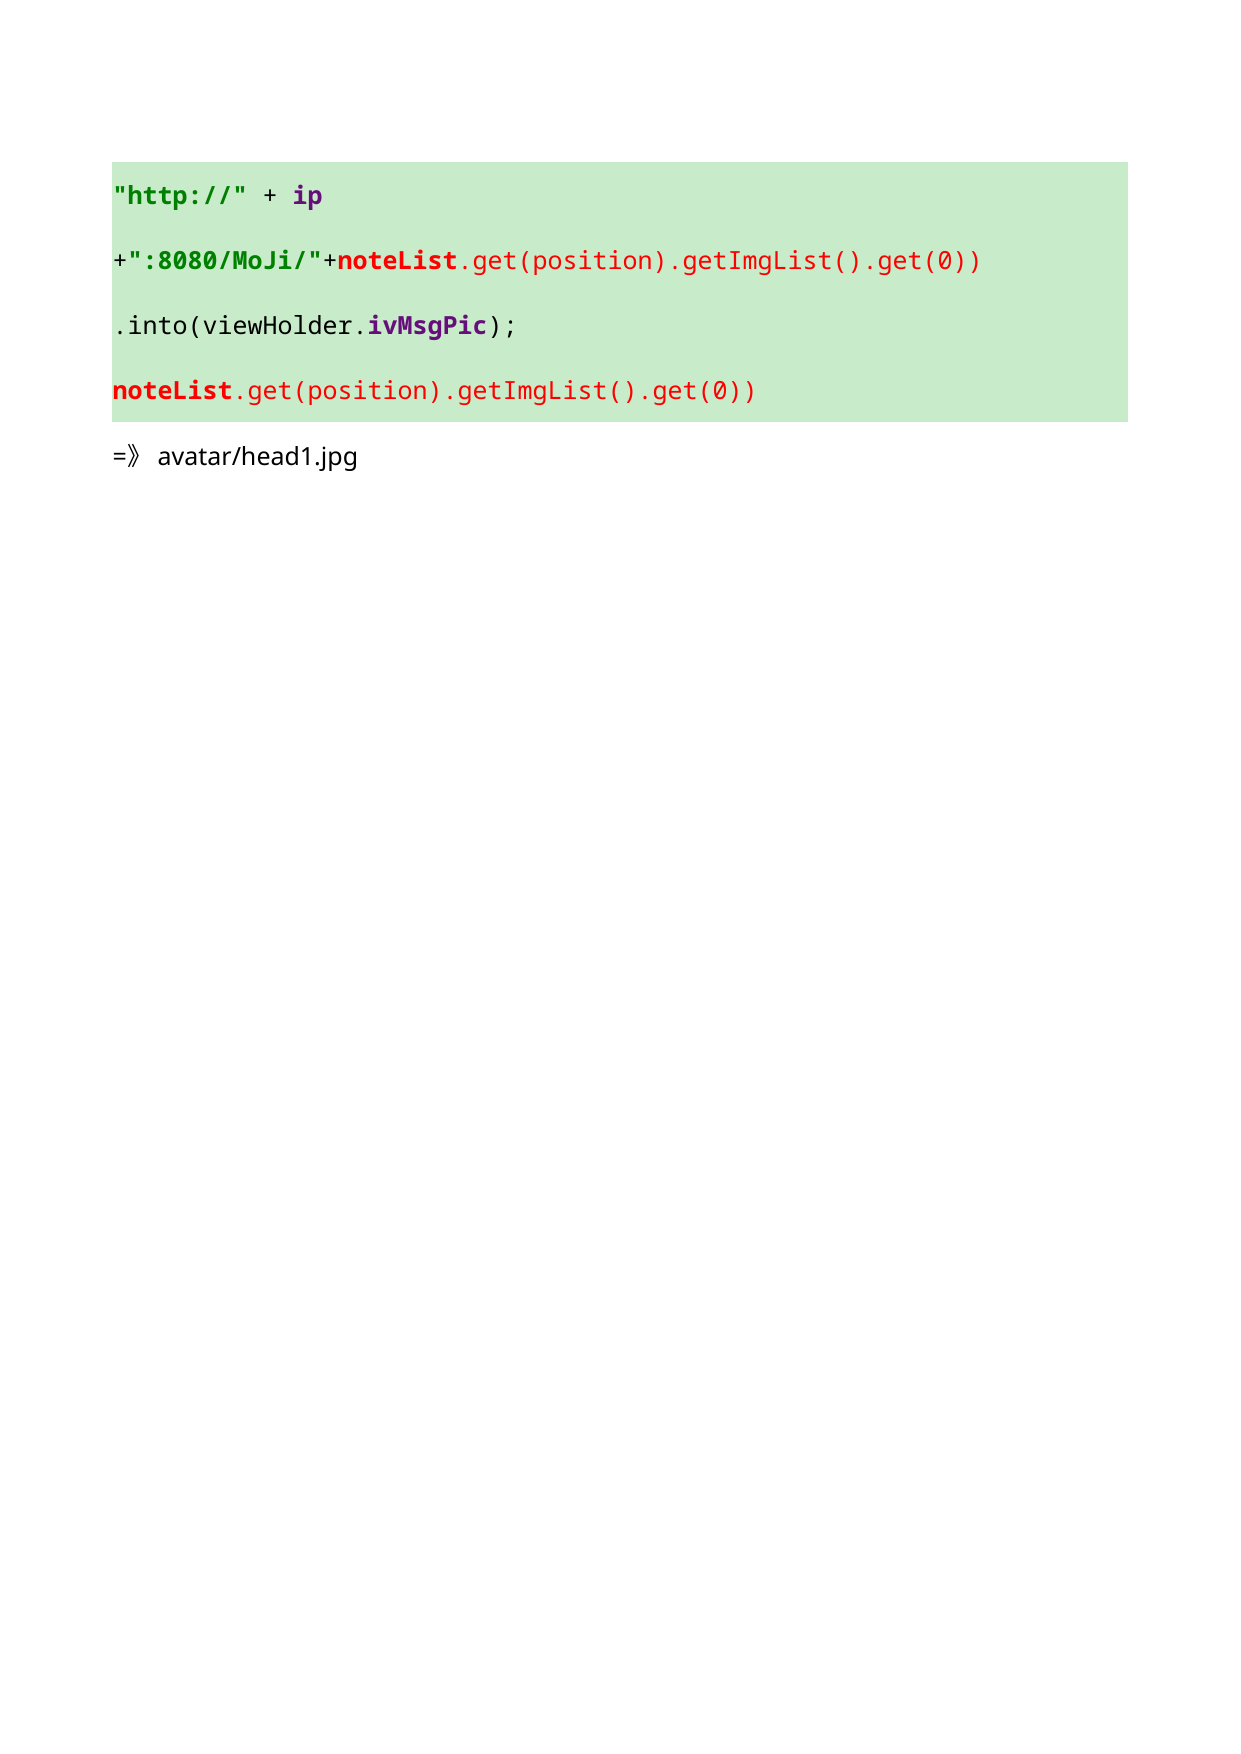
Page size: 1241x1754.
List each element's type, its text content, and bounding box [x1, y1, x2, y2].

text .into(viewHolder.ivMsgPic); [112, 292, 1128, 357]
text =》 avatar/head1.jpg [112, 422, 1128, 487]
text "http://" + ip +":8080/MoJi/"+noteList.get(position).getImgList().get(0)) [112, 162, 1128, 292]
text noteList.get(position).getImgList().get(0)) [112, 357, 1128, 422]
